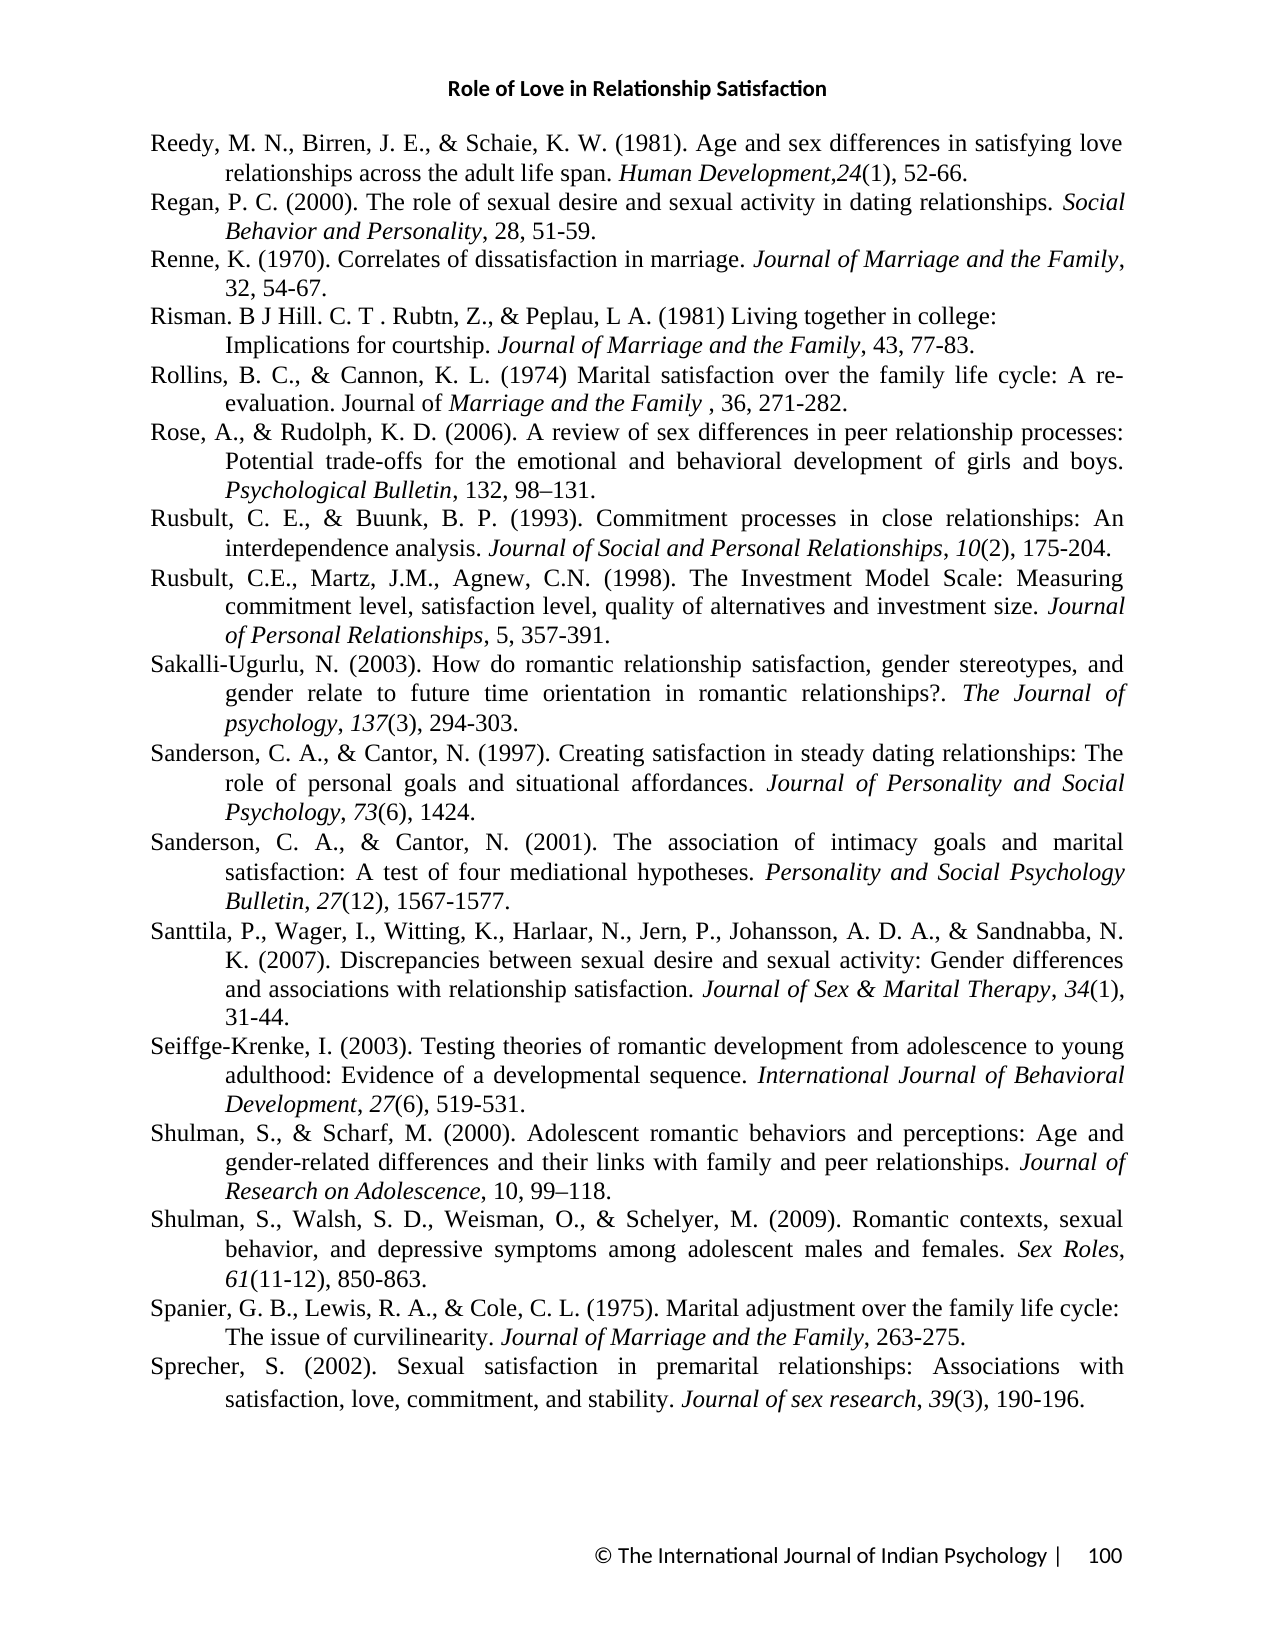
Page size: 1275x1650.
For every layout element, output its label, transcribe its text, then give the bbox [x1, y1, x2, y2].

text Rollins, B. C., & Cannon, K. L. (1974) Marital satisfaction over the family life cycle: A re-evaluation. Journal of Marriage and the Family , 36, 271-282. [150, 360, 1125, 417]
text Sakalli-Ugurlu, N. (2003). How do romantic relationship satisfaction, gender stereotypes, and gender relate to future time orientation in romantic relationships?. The Journal of psychology, 137(3), 294-303. [150, 649, 1125, 737]
text Sprecher, S. (2002). Sexual satisfaction in premarital relationships: Associations with satisfaction, love, commitment, and stability. Journal of sex research, 39(3), 190-196. [150, 1351, 1125, 1413]
text Spanier, G. B., Lewis, R. A., & Cole, C. L. (1975). Marital adjustment over the family life cycle: [150, 1293, 1125, 1322]
text Sanderson, C. A., & Cantor, N. (1997). Creating satisfaction in steady dating relationships: The role of personal goals and situational affordances. Journal of Personality and Social Psychology, 73(6), 1424. [150, 738, 1125, 826]
text Regan, P. C. (2000). The role of sexual desire and sexual activity in dating relationships. Social Behavior and Personality, 28, 51-59. [150, 187, 1125, 244]
text © The International Journal of Indian Psychology | 100 [594, 1542, 1125, 1569]
text Risman. B J Hill. C. T . Rubtn, Z., & Peplau, L A. (1981) Living together in college: [150, 302, 1125, 331]
text Shulman, S., Walsh, S. D., Weisman, O., & Schelyer, M. (2009). Romantic contexts, sexual behavior, and depressive symptoms among adolescent males and females. Sex Roles, 61(11-12), 850-863. [150, 1204, 1125, 1292]
text Rose, A., & Rudolph, K. D. (2006). A review of sex differences in peer relationship processes: Potential trade-offs for the emotional and behavioral development of girls and boys. Psychological Bulletin, 132, 98–131. [150, 417, 1125, 503]
text Rusbult, C.E., Martz, J.M., Agnew, C.N. (1998). The Investment Model Scale: Measuring commitment level, satisfaction level, quality of alternatives and investment size. Journal of Personal Relationships, 5, 357-391. [150, 563, 1125, 649]
text Implications for courtship. Journal of Marriage and the Family, 43, 77-83. [225, 331, 1125, 359]
text Reedy, M. N., Birren, J. E., & Schaie, K. W. (1981). Age and sex differences in satisfying love relationships across the adult life span. Human Development,24(1), 52-66. [150, 128, 1125, 186]
text Renne, K. (1970). Correlates of dissatisfaction in marriage. Journal of Marriage and the Family, 32, 54-67. [150, 244, 1125, 302]
text Shulman, S., & Scharf, M. (2000). Adolescent romantic behaviors and perceptions: Age and gender-related differences and their links with family and peer relationships. Journal of Research on Adolescence, 10, 99–118. [150, 1118, 1125, 1204]
text The issue of curvilinearity. Journal of Marriage and the Family, 263-275. [225, 1322, 1125, 1351]
text Seiffge-Krenke, I. (2003). Testing theories of romantic development from adolescence to young adulthood: Evidence of a developmental sequence. International Journal of Behavioral Development, 27(6), 519-531. [150, 1031, 1125, 1118]
text Sanderson, C. A., & Cantor, N. (2001). The association of intimacy goals and marital satisfaction: A test of four mediational hypotheses. Personality and Social Psychology Bulletin, 27(12), 1567-1577. [150, 827, 1125, 915]
text Role of Love in Relationship Satisfaction [150, 74, 1125, 102]
text Santtila, P., Wager, I., Witting, K., Harlaar, N., Jern, P., Johansson, A. D. A., & Sandnabba, N. K. (2007). Discrepancies between sexual desire and sexual activity: Gender differences and associations with relationship satisfaction. Journal of Sex & Marital Therapy, 34(1), 31-44. [150, 916, 1125, 1031]
text Rusbult, C. E., & Buunk, B. P. (1993). Commitment processes in close relationships: An interdependence analysis. Journal of Social and Personal Relationships, 10(2), 175-204. [150, 503, 1125, 562]
